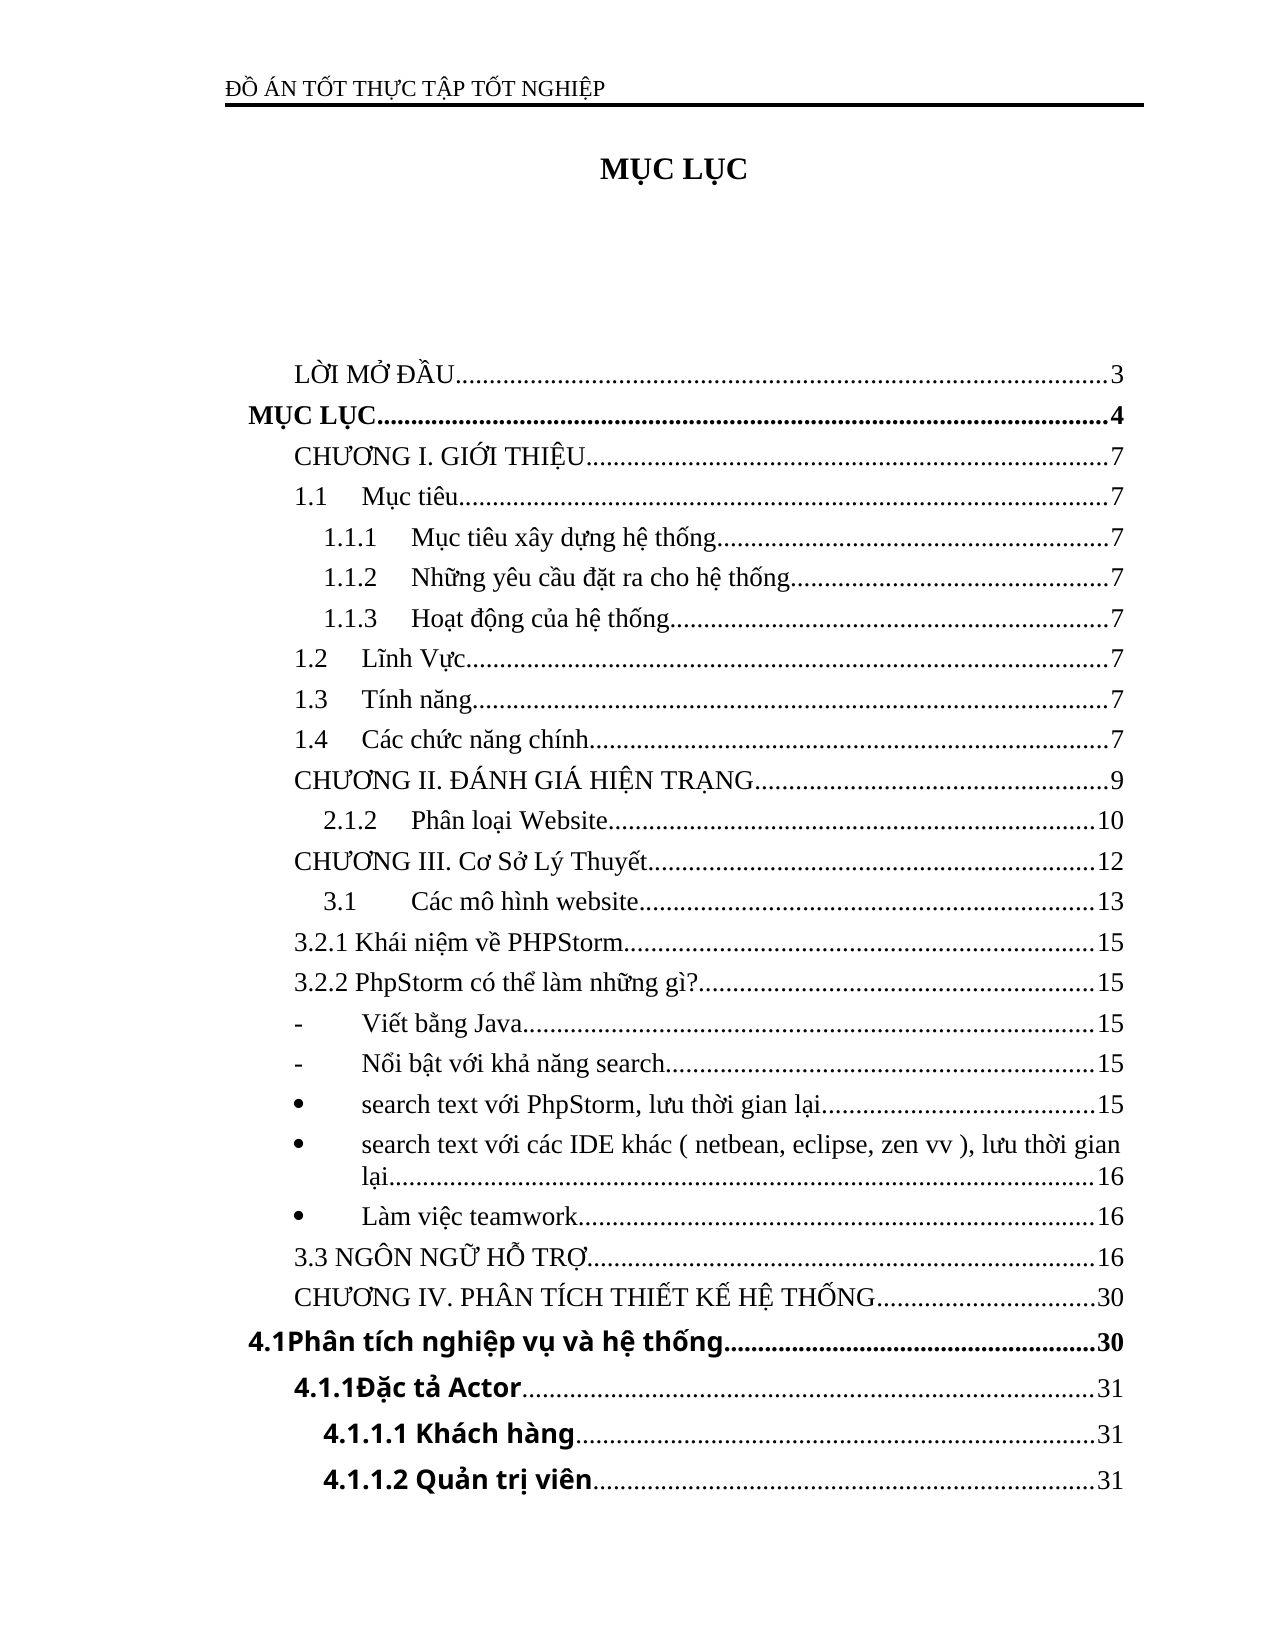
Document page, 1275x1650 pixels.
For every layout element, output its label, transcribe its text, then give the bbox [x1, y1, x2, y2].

subtitle MỤC LỤC [525, 150, 1125, 186]
